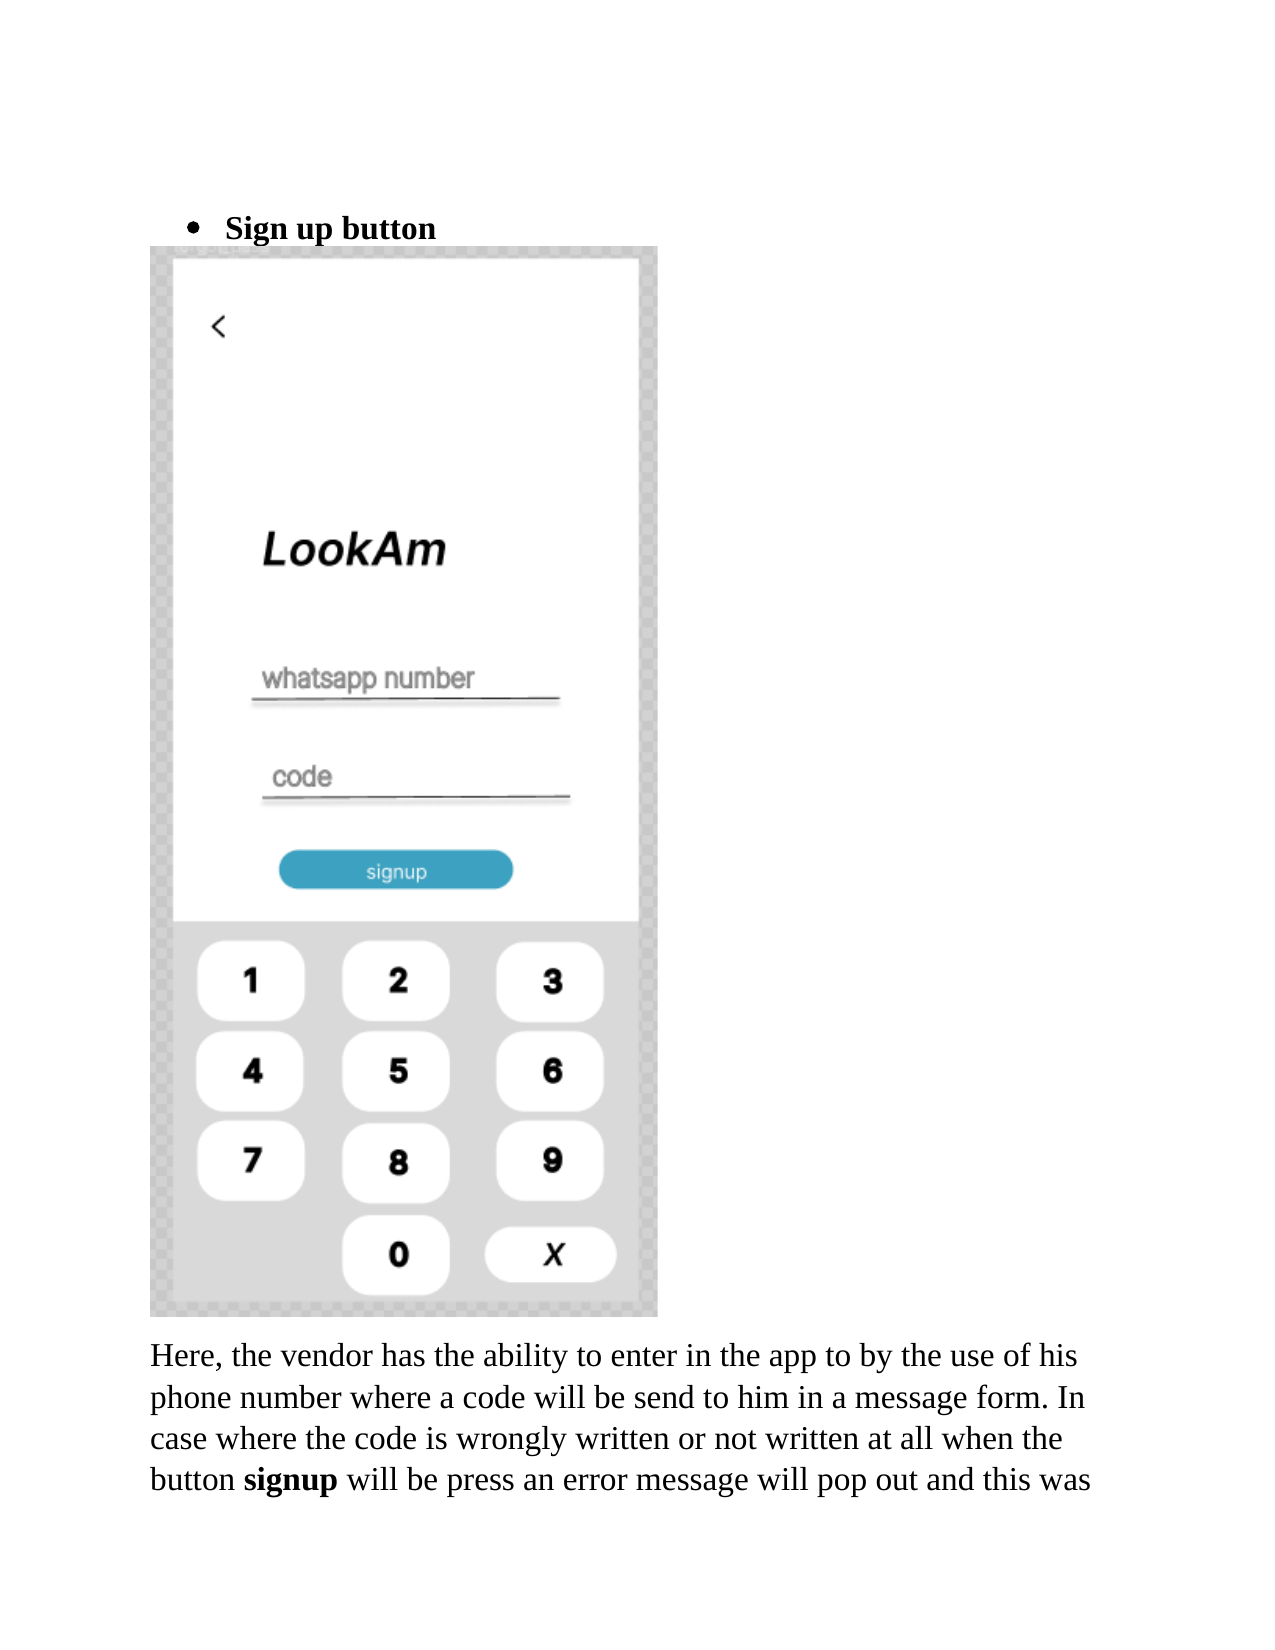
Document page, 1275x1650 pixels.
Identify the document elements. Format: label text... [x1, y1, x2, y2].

picture [150, 246, 658, 1317]
list Sign up button [187, 208, 1125, 246]
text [150, 1336, 1125, 1498]
